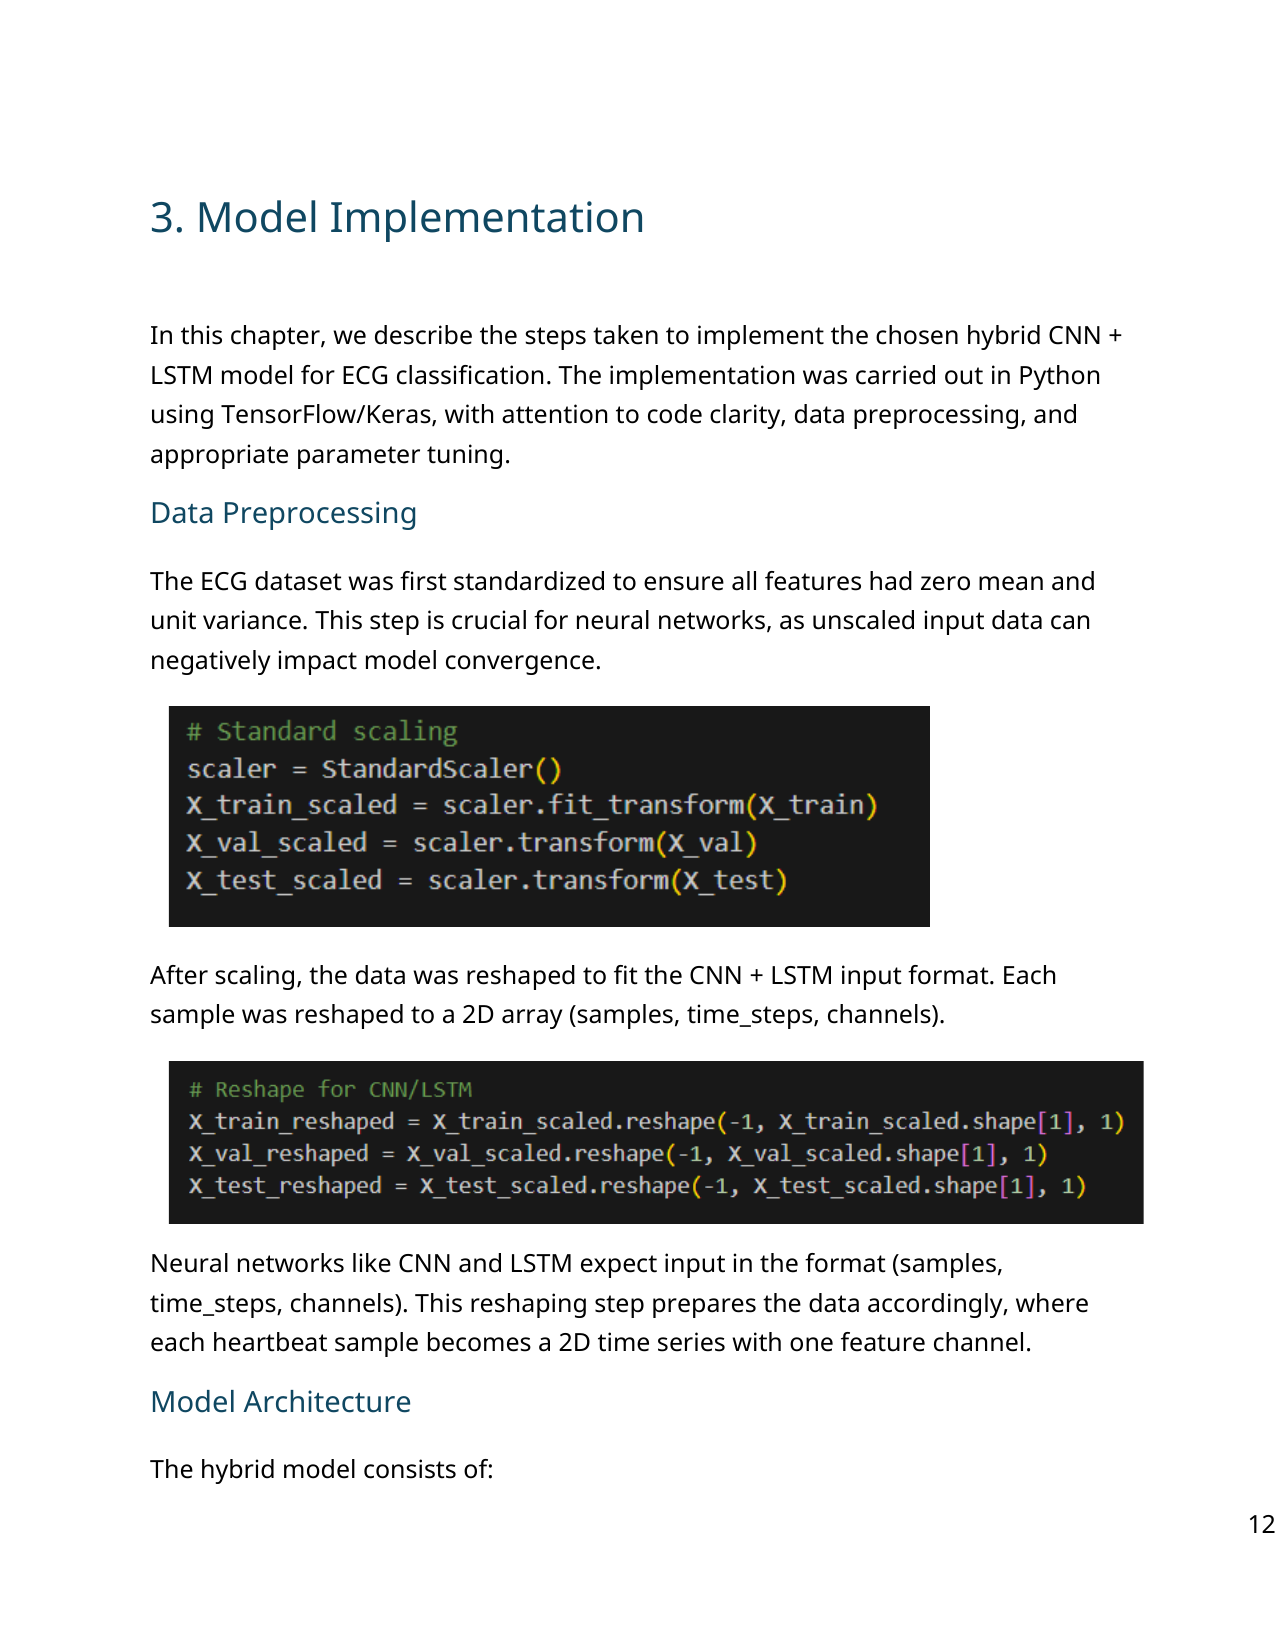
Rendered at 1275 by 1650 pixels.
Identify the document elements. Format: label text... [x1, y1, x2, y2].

text The hybrid model consists of: [150, 1452, 1125, 1486]
text In this chapter, we describe the steps taken to implement the chosen hybrid CNN + LSTM model for ECG classification. The implementation was carried out in Python using TensorFlow/Keras, with attention to code clarity, data preprocessing, and appropriate parameter tuning. [150, 318, 1125, 470]
text After scaling, the data was reshaped to fit the CNN + LSTM input format. Each sample was reshaped to a 2D array (samples, time_steps, channels). [150, 957, 1125, 1031]
subtitle 3. Model Implementation [150, 187, 1125, 244]
text Data Preprocessing [150, 492, 1125, 532]
text The ECG dataset was first standardized to ensure all features had zero mean and unit variance. This step is crucial for neural networks, as unscaled input data can negatively impact model convergence. [150, 563, 1125, 676]
text Neural networks like CNN and LSTM expect input in the format (samples, time_steps, channels). This reshaping step prepares the data accordingly, where each heartbeat sample becomes a 2D time series with one feature channel. [150, 1246, 1125, 1359]
text Model Architecture [150, 1381, 1125, 1421]
